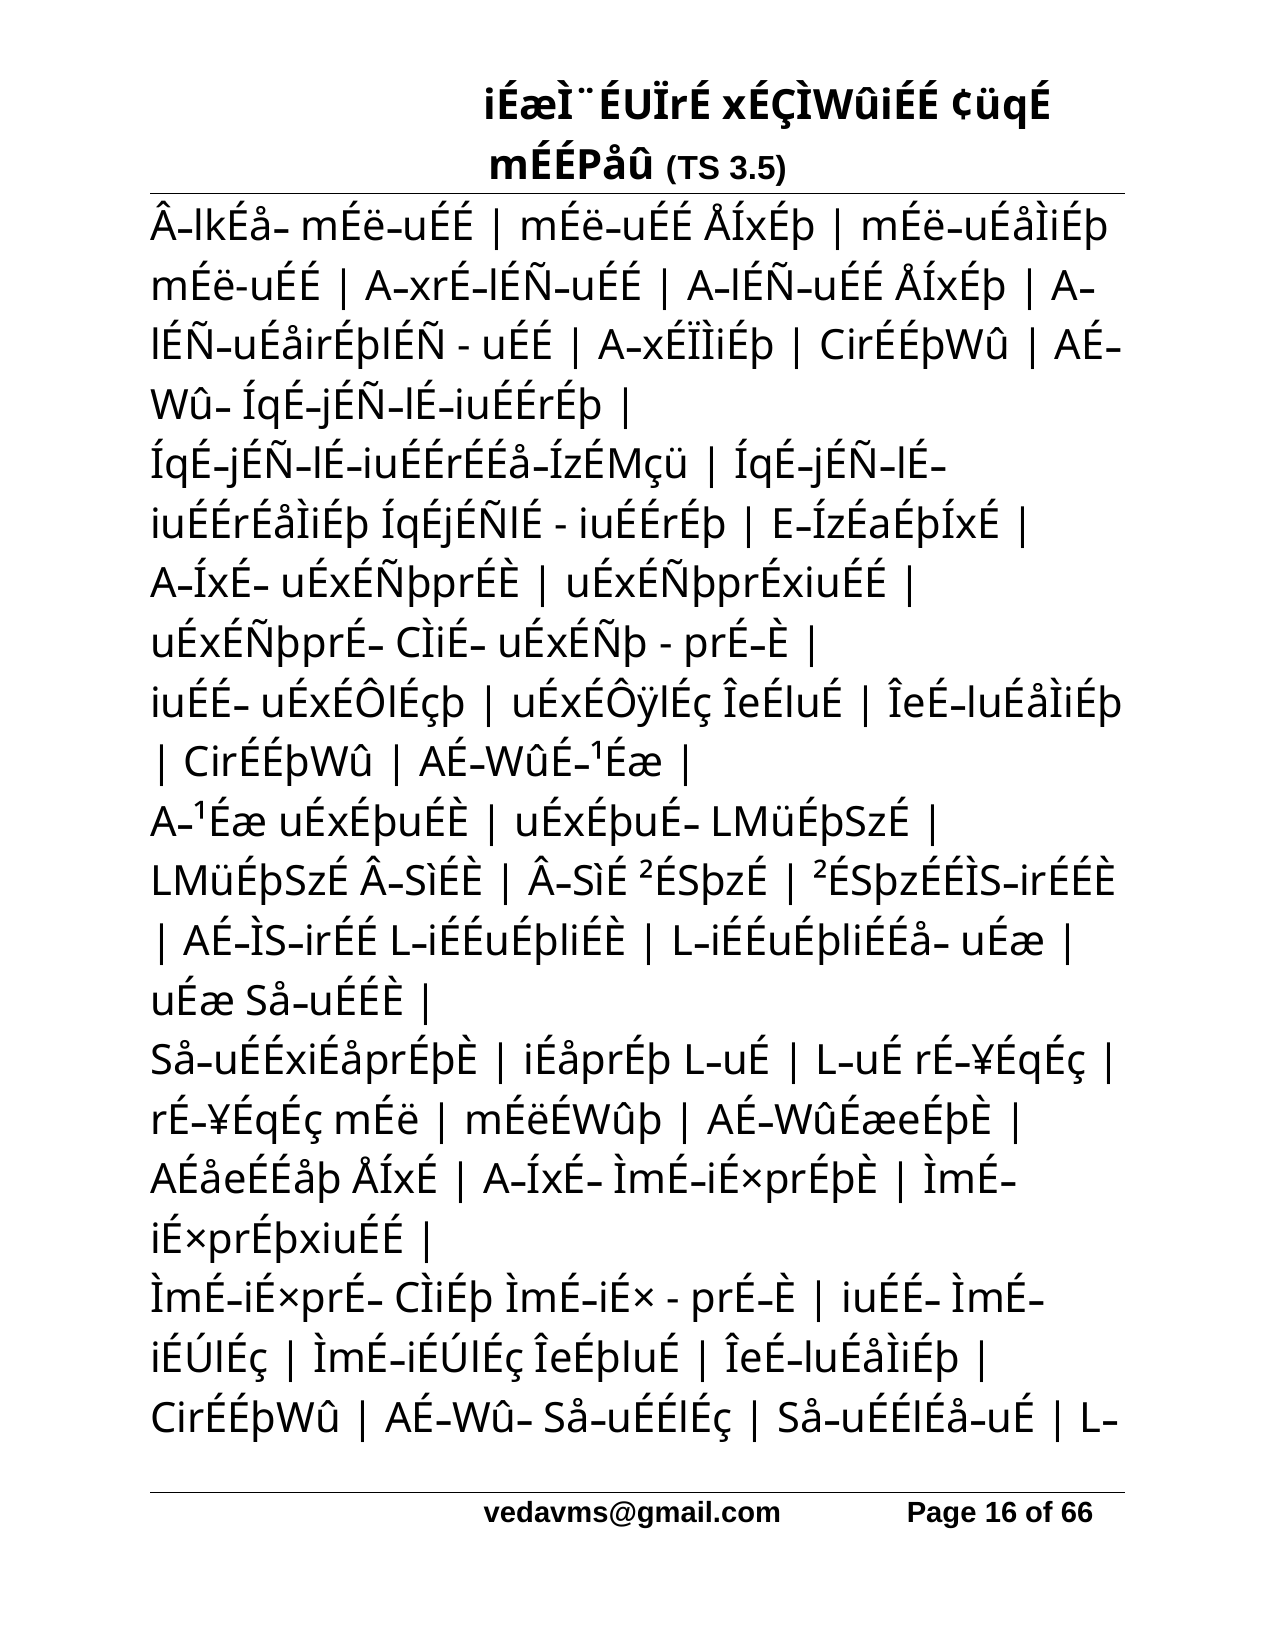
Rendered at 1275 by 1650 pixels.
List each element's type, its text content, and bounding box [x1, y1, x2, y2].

text iuÉÉ– uÉxÉÔlÉçþ | uÉxÉÔÿlÉç ÎeÉluÉ | ÎeÉ–luÉåÌiÉþ | CirÉÉþWû | AÉ–WûÉ–¹Éæ | [150, 672, 1125, 789]
text A–¹Éæ uÉxÉþuÉÈ | uÉxÉþuÉ– LMüÉþSzÉ | LMüÉþSzÉ Â–SìÉÈ | Â–SìÉ ²ÉSþzÉ | ²ÉSþzÉÉÌS–irÉÉÈ | AÉ–ÌS–irÉÉ L–iÉÉuÉþliÉÈ | L–iÉÉuÉþliÉÉå– uÉæ | uÉæ Så–uÉÉÈ | [150, 792, 1125, 1027]
text Â–lkÉå– mÉë–uÉÉ | mÉë–uÉÉ ÅÍxÉþ | mÉë–uÉåÌiÉþ mÉë-uÉÉ | A–xrÉ–lÉÑ–uÉÉ | A–lÉÑ–uÉÉ ÅÍxÉþ | A–lÉÑ–uÉåirÉþlÉÑ - uÉÉ | A–xÉÏÌiÉþ | CirÉÉþWû | AÉ–Wû– ÍqÉ–jÉÑ–lÉ–iuÉÉrÉþ | [150, 196, 1125, 431]
text A–ÍxÉ– uÉxÉÑþprÉÈ | uÉxÉÑþprÉxiuÉÉ | uÉxÉÑþprÉ– CÌiÉ– uÉxÉÑþ - prÉ–È | [150, 553, 1125, 669]
text ÍqÉ–jÉÑ–lÉ–iuÉÉrÉÉå–ÍzÉMçü | ÍqÉ–jÉÑ–lÉ–iuÉÉrÉåÌiÉþ ÍqÉjÉÑlÉ - iuÉÉrÉþ | E–ÍzÉaÉþÍxÉ | [150, 434, 1125, 550]
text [150, 1268, 1125, 1444]
text Så–uÉÉxiÉåprÉþÈ | iÉåprÉþ L–uÉ | L–uÉ rÉ–¥ÉqÉç | rÉ–¥ÉqÉç mÉë | mÉëÉWûþ | AÉ–WûÉæeÉþÈ | AÉåeÉÉåþ ÅÍxÉ | A–ÍxÉ– ÌmÉ–iÉ×prÉþÈ | ÌmÉ–iÉ×prÉþxiuÉÉ | [150, 1030, 1125, 1265]
